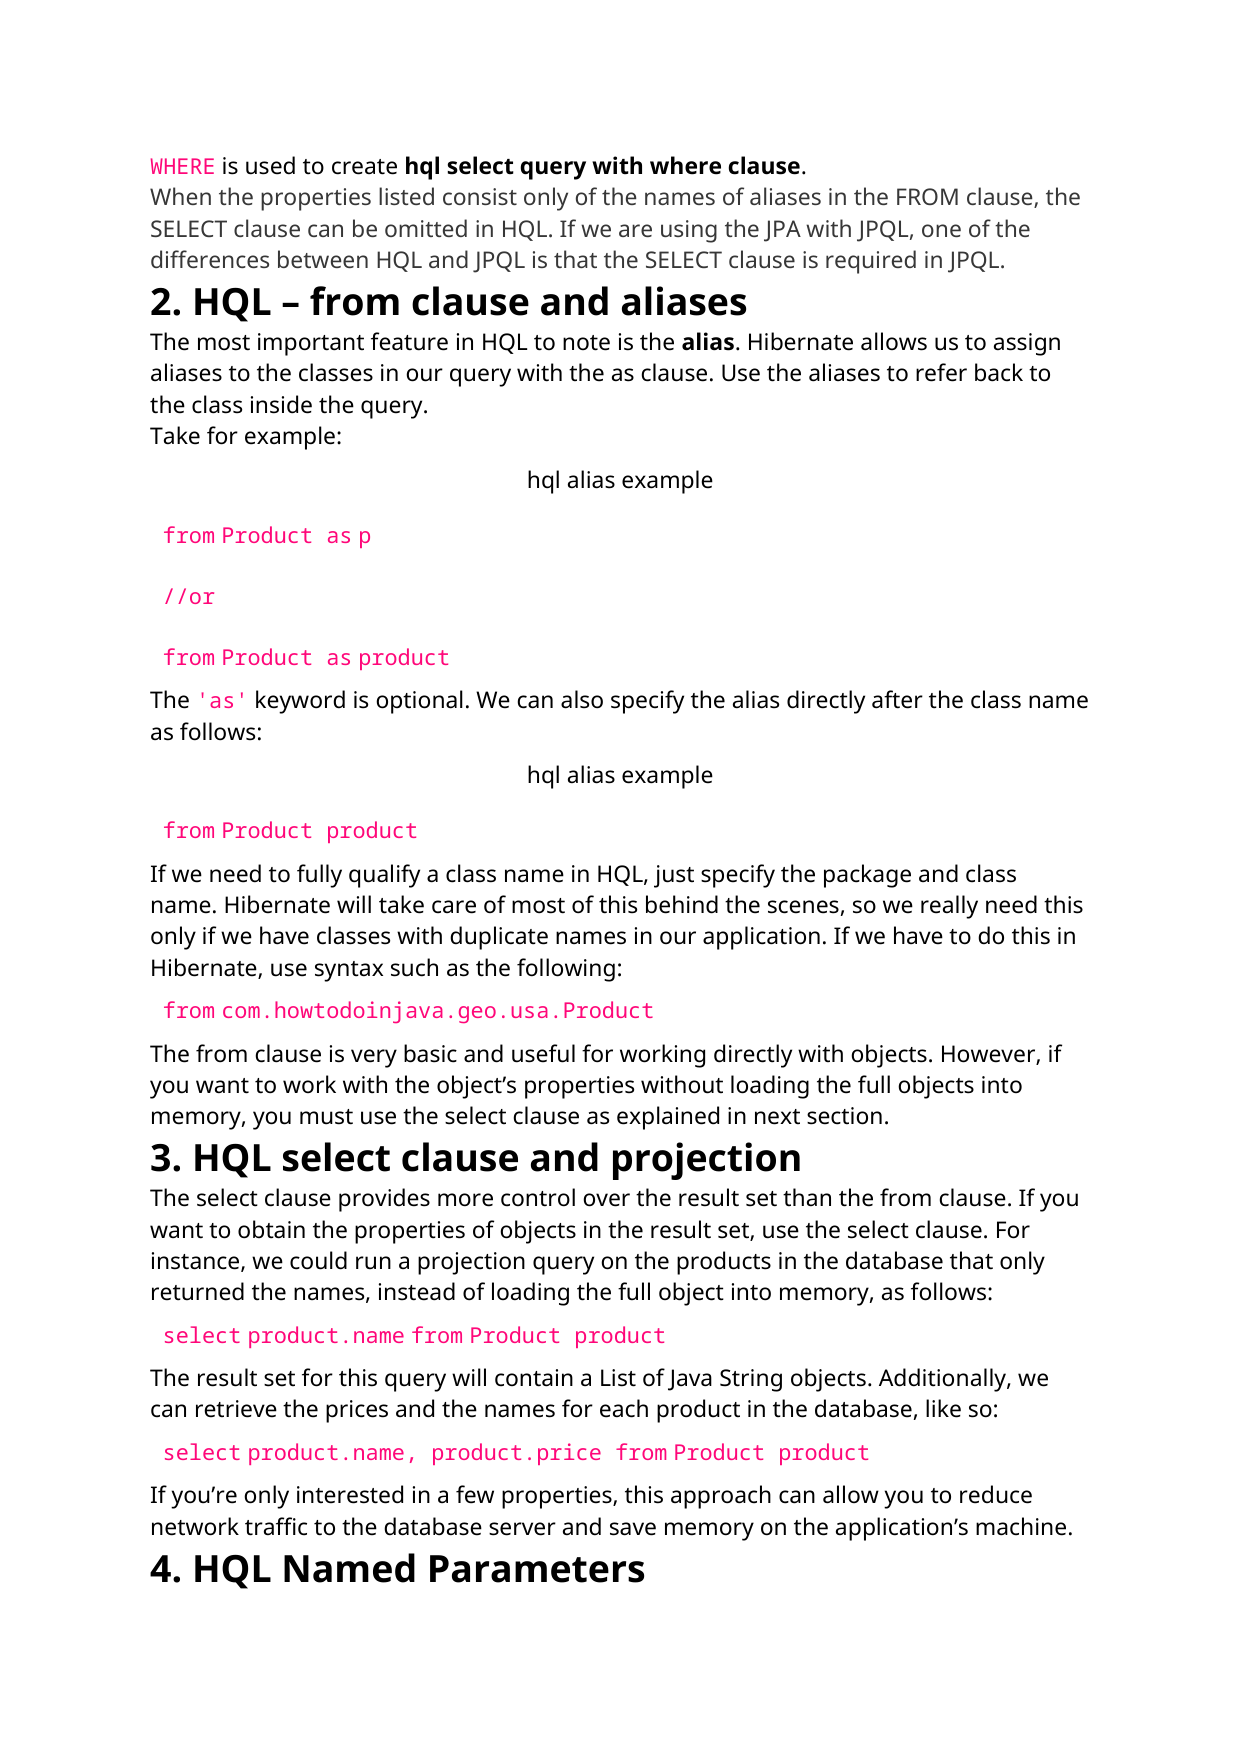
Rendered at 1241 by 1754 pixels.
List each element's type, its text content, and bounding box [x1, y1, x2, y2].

table_header from com.howtodoinjava.geo.usa.Product [150, 983, 1090, 1037]
text The select clause provides more control over the result set than the from clause. If you want to obtain the properties of objects in the result set, use the select clause. For instance, we could run a projection query on the products in the database that only returned the names, instead of loading the full object into memory, as follows: [150, 1182, 1090, 1307]
text WHERE is used to create hql select query with where clause. [150, 150, 1090, 181]
text The result set for this query will contain a List of Java String objects. Additionally, we can retrieve the prices and the names for each product in the database, like so: [150, 1362, 1090, 1424]
subtitle 4. HQL Named Parameters [150, 1542, 1090, 1593]
text The from clause is very basic and useful for working directly with objects. However, if you want to work with the object’s properties without loading the full objects into memory, you must use the select clause as explained in next section. [150, 1037, 1090, 1131]
text When the properties listed consist only of the names of aliases in the FROM clause, the SELECT clause can be omitted in HQL. If we are using the JPA with JPQL, one of the differences between HQL and JPQL is that the SELECT clause is required in JPQL. [150, 181, 1090, 275]
subtitle 3. HQL select clause and projection [150, 1131, 1090, 1182]
table_header hql alias example [150, 451, 1090, 507]
text If you’re only interested in a few properties, this approach can allow you to reduce network traffic to the database server and save memory on the application’s machine. [150, 1479, 1090, 1542]
table_cell from Product product [150, 803, 1090, 858]
text The 'as' keyword is optional. We can also specify the alias directly after the class name as follows: [150, 684, 1090, 747]
text Take for example: [150, 420, 1090, 451]
text If we need to fully qualify a class name in HQL, just specify the package and class name. Hibernate will take care of most of this behind the scenes, so we really need this only if we have classes with duplicate names in our application. If we have to do this in Hibernate, use syntax such as the following: [150, 858, 1090, 983]
table_header select product.name from Product product [150, 1307, 1090, 1362]
text The most important feature in HQL to note is the alias. Hibernate allows us to assign aliases to the classes in our query with the as clause. Use the aliases to refer back to the class inside the query. [150, 326, 1090, 420]
table_cell from Product as p //or from Product as product [150, 507, 1090, 684]
table_header select product.name, product.price from Product product [150, 1425, 1090, 1479]
table_header hql alias example [150, 747, 1090, 803]
subtitle 2. HQL – from clause and aliases [150, 275, 1090, 326]
